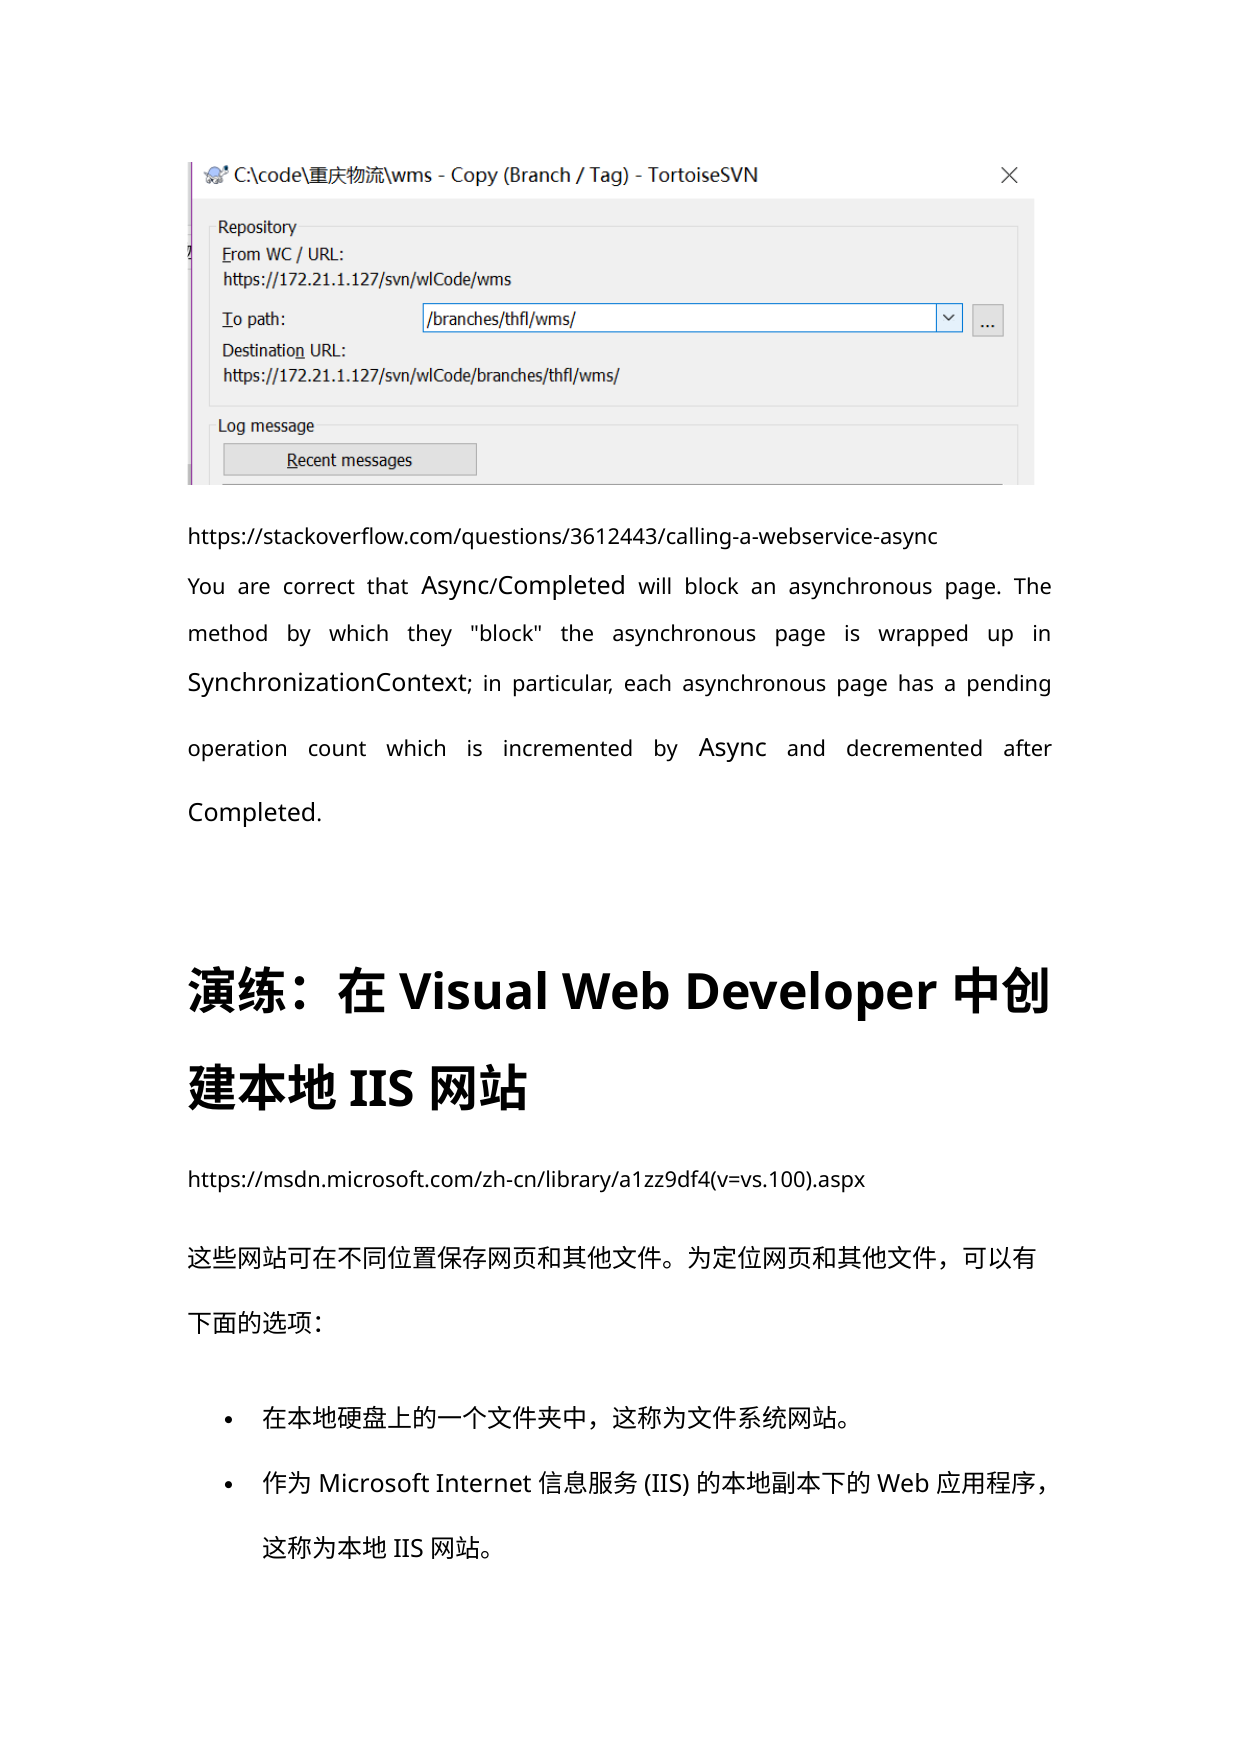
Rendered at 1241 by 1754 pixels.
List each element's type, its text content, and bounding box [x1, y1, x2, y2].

text https://stackoverflow.com/questions/3612443/calling-a-webservice-async [187, 519, 1053, 552]
text 这些网站可在不同位置保存网页和其他文件。为定位网页和其他文件，可以有下面的选项： [187, 1224, 1053, 1354]
subtitle 演练：在 Visual Web Developer 中创建本地 IIS 网站 [187, 939, 1053, 1134]
list 在本地硬盘上的一个文件夹中，这称为文件系统网站。 [225, 1384, 1053, 1449]
text You are correct that Async/Completed will block an asynchronous page. The method by which they "block" the asynchronous page is wrapped up in SynchronizationContext; in particular, each asynchronous page has a pending operation count which is incremented by Async and decremented after Completed. [187, 552, 1053, 844]
picture [187, 162, 1035, 485]
text https://msdn.microsoft.com/zh-cn/library/a1zz9df4(v=vs.100).aspx [187, 1163, 1053, 1195]
